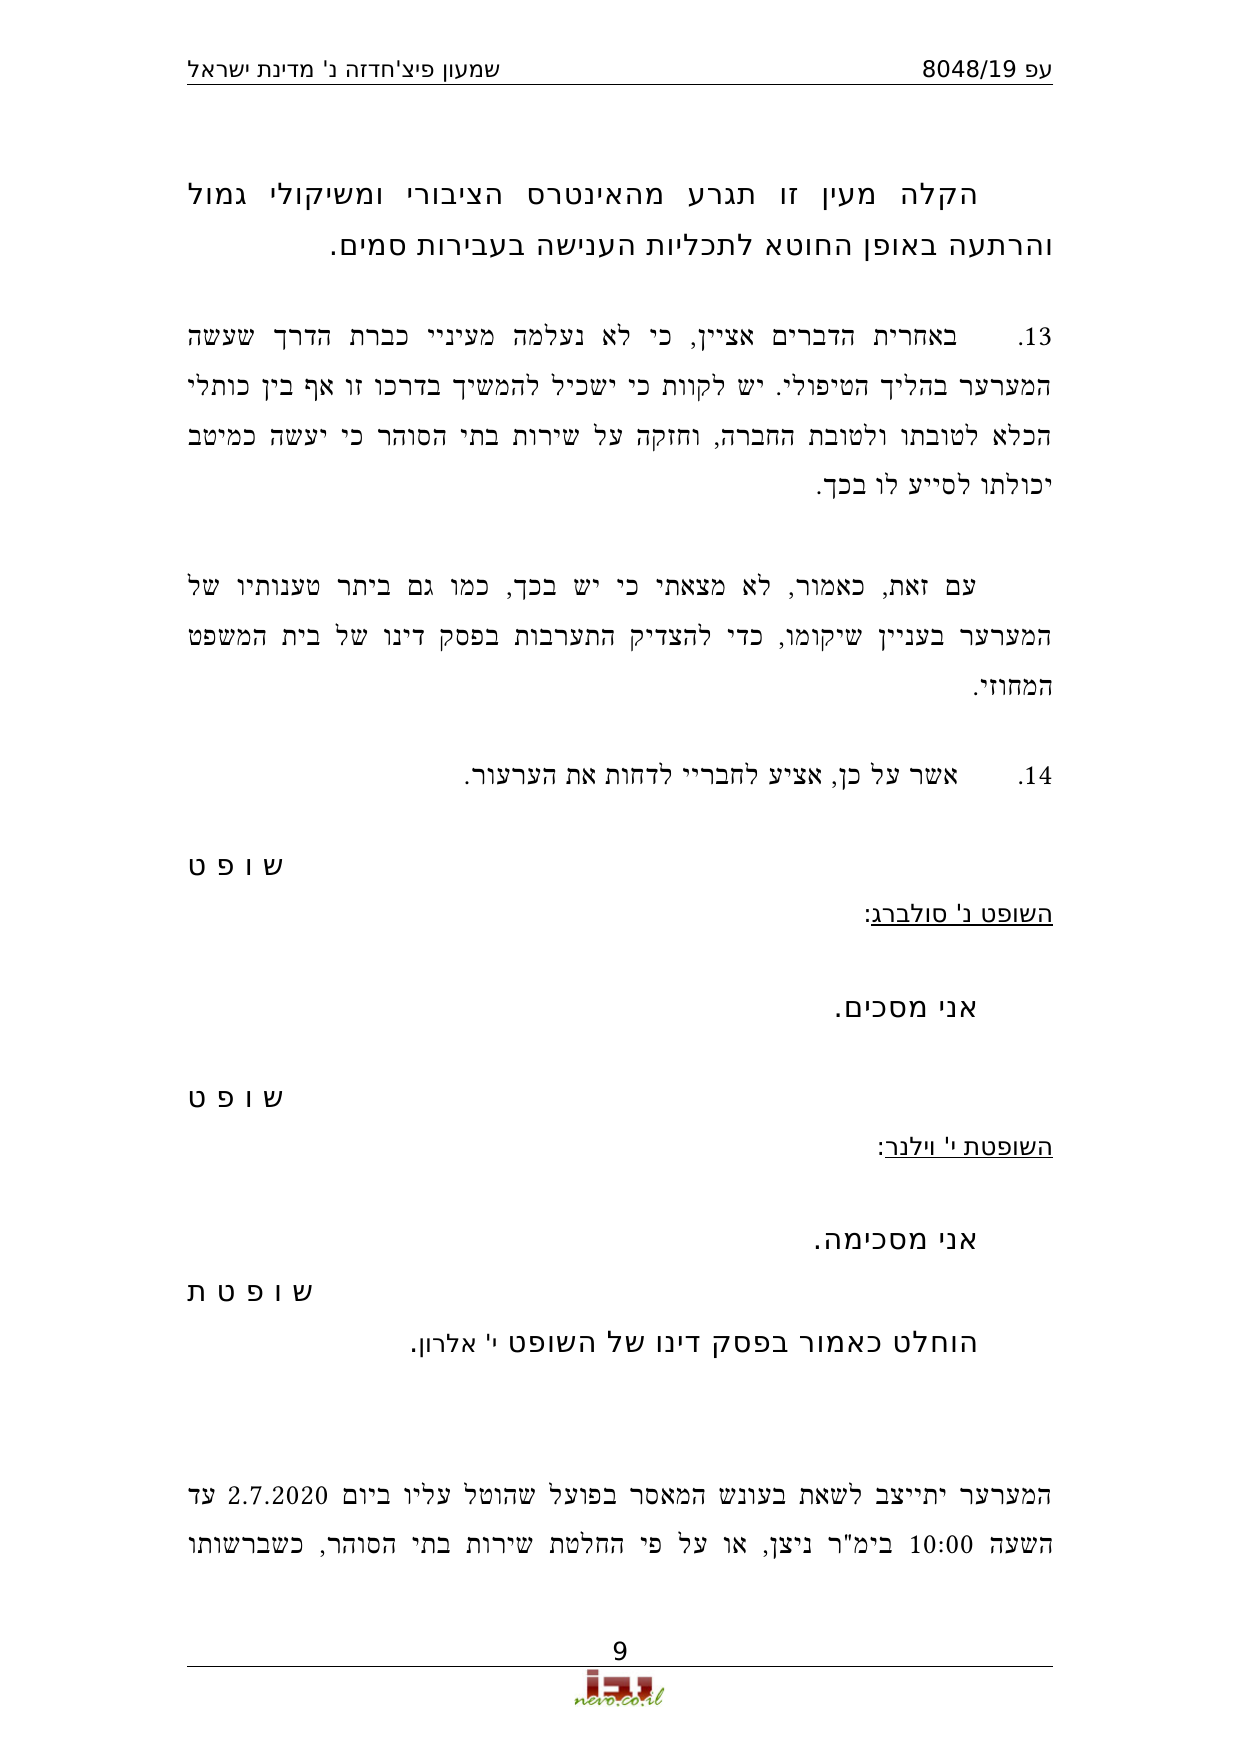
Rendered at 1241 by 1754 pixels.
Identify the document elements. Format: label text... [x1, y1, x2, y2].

list אשר על כן, אציע לחבריי לדחות את הערעור. [187, 758, 1053, 792]
text הקלה מעין זו תגרע מהאינטרס הציבורי ומשיקולי גמול והרתעה באופן החוטא לתכליות הענישה בעבירות סמים. [187, 177, 1053, 263]
text אני מסכימה. [187, 1222, 1053, 1257]
text ש ו פ ט ת [187, 1274, 1053, 1308]
text השופטת י' וילנר: [187, 1132, 1053, 1161]
text הוחלט כאמור בפסק דינו של השופט י' אלרון. [187, 1325, 1053, 1359]
text אני מסכים. [187, 989, 1053, 1024]
list עם זאת, כאמור, לא מצאתי כי יש בכך, כמו גם ביתר טענותיו של המערער בעניין שיקומו, כדי להצדיק התערבות בפסק דינו של בית המשפט המחוזי. [187, 569, 1053, 702]
picture [574, 1669, 666, 1707]
text ש ו פ ט [187, 1080, 1053, 1115]
list באחרית הדברים אציין, כי לא נעלמה מעיניי כברת הדרך שעשה המערער בהליך הטיפולי. יש לקוות כי ישכיל להמשיך בדרכו זו אף בין כותלי הכלא לטובתו ולטובת החברה, וחזקה על שירות בתי הסוהר כי יעשה כמיטב יכולתו לסייע לו בכך. [187, 319, 1053, 502]
text ש ו פ ט [187, 848, 1053, 882]
text השופט נ' סולברג: [187, 899, 1053, 928]
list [187, 1478, 1053, 1561]
